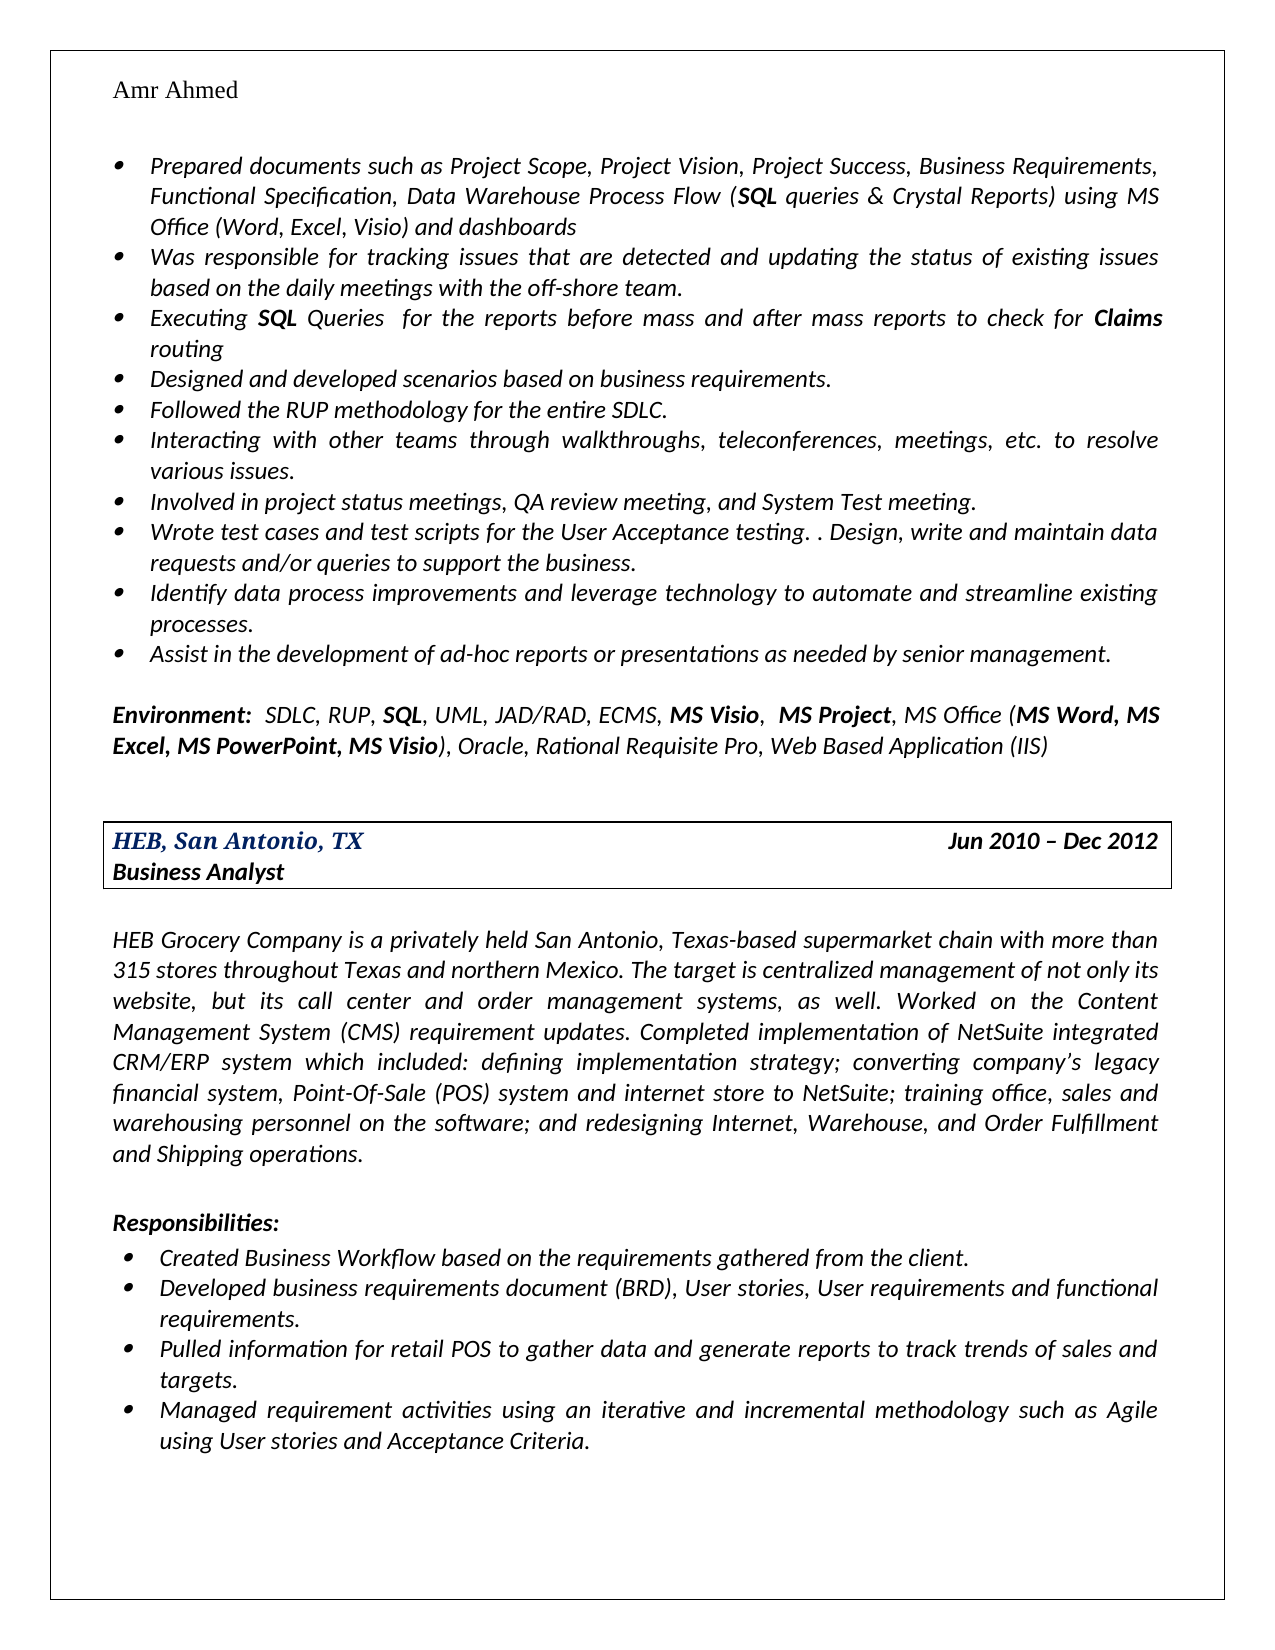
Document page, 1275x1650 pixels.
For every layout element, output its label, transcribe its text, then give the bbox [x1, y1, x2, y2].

list Identify data process improvements and leverage technology to automate and streamline existing processes. [112, 577, 1162, 638]
list Created Business Workflow based on the requirements gathered from the client. [122, 1242, 1162, 1272]
list Interacting with other teams through walkthroughs, teleconferences, meetings, etc. to resolve various issues. [112, 425, 1162, 486]
text HEB Grocery Company is a privately held San Antonio, Texas-based supermarket chain with more than 315 stores throughout Texas and northern Mexico. The target is centralized management of not only its website, but its call center and order management systems, as well. Worked on the Content Management System (CMS) requirement updates. Completed implementation of NetSuite integrated CRM/ERP system which included: defining implementation strategy; converting company’s legacy financial system, Point-Of-Sale (POS) system and internet store to NetSuite; training office, sales and warehousing personnel on the software; and redesigning Internet, Warehouse, and Order Fulfillment and Shipping operations. [112, 924, 1162, 1168]
list Pulled information for retail POS to gather data and generate reports to track trends of sales and targets. [122, 1333, 1162, 1394]
text Environment: SDLC, RUP, SQL, UML, JAD/RAD, ECMS, MS Visio, MS Project, MS Office (MS Word, MS Excel, MS PowerPoint, MS Visio), Oracle, Rational Requisite Pro, Web Based Application (IIS) [112, 699, 1162, 760]
list Was responsible for tracking issues that are detected and updating the status of existing issues based on the daily meetings with the off-shore team. [112, 242, 1162, 303]
list Followed the RUP methodology for the entire SDLC. [112, 394, 1162, 425]
text HEB, San Antonio, TX Jun 2010 – Dec 2012 [104, 823, 1171, 853]
list Managed requirement activities using an iterative and incremental methodology such as Agile using User stories and Acceptance Criteria. [122, 1394, 1162, 1456]
list Wrote test cases and test scripts for the User Acceptance testing. . Design, write and maintain data requests and/or queries to support the business. [112, 516, 1162, 577]
list Involved in project status meetings, QA review meeting, and System Test meeting. [112, 486, 1162, 516]
list Assist in the development of ad-hoc reports or presentations as needed by senior management. [112, 638, 1162, 669]
text Business Analyst [104, 853, 1171, 888]
text Responsibilities: [112, 1207, 1162, 1238]
list Developed business requirements document (BRD), User stories, User requirements and functional requirements. [122, 1272, 1162, 1333]
list Designed and developed scenarios based on business requirements. [112, 364, 1162, 394]
list Executing SQL Queries for the reports before mass and after mass reports to check for Claims routing [112, 303, 1162, 364]
list Prepared documents such as Project Scope, Project Vision, Project Success, Business Requirements, Functional Specification, Data Warehouse Process Flow (SQL queries & Crystal Reports) using MS Office (Word, Excel, Visio) and dashboards [112, 150, 1162, 242]
